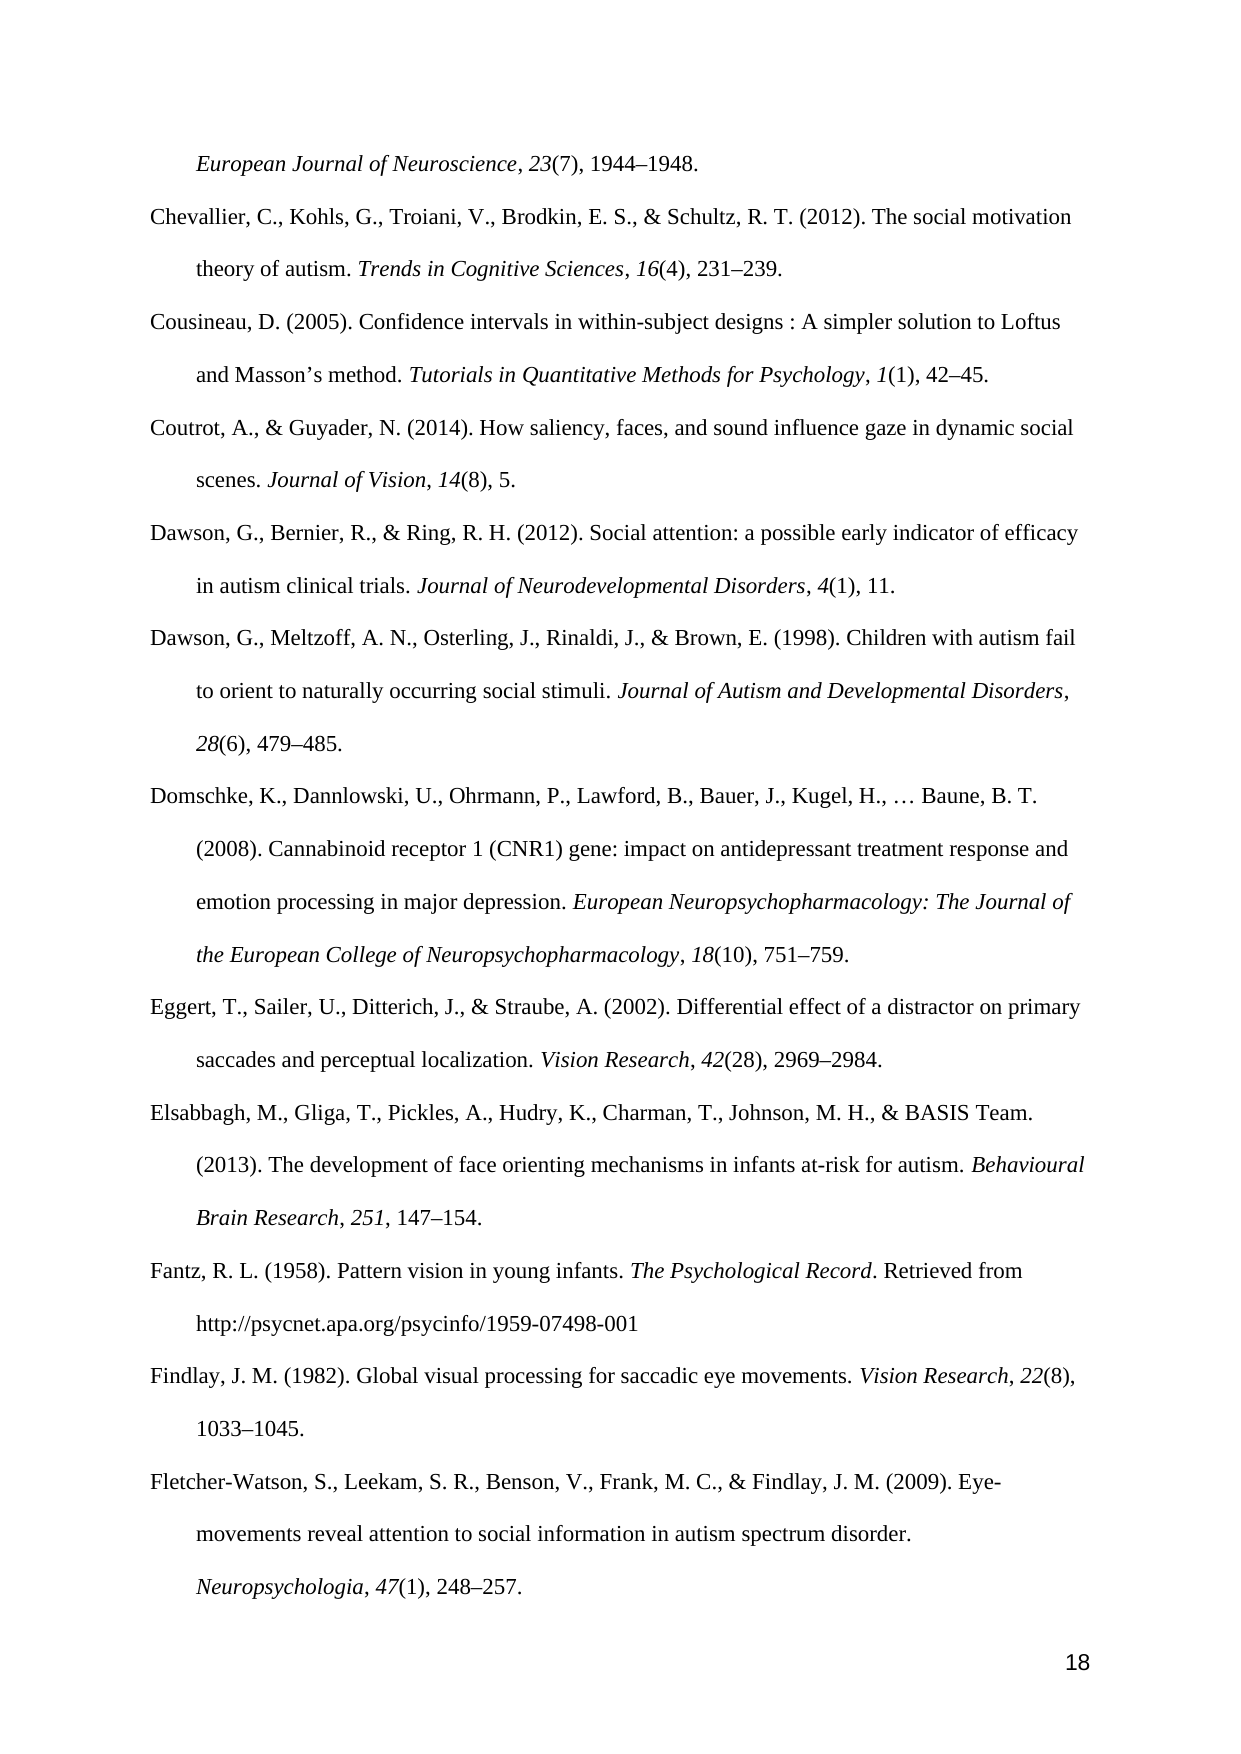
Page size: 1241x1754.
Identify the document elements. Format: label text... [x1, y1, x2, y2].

text Fantz, R. L. (1958). Pattern vision in young infants. The Psychological Record. Retrieved from http://psycnet.apa.org/psycinfo/1959-07498-001 [150, 1257, 1090, 1336]
text Dawson, G., Bernier, R., & Ring, R. H. (2012). Social attention: a possible early indicator of efficacy in autism clinical trials. Journal of Neurodevelopmental Disorders, 4(1), 11. [150, 519, 1090, 598]
text Dawson, G., Meltzoff, A. N., Osterling, J., Rinaldi, J., & Brown, E. (1998). Children with autism fail to orient to naturally occurring social stimuli. Journal of Autism and Developmental Disorders, 28(6), 479–485. [150, 624, 1090, 756]
text Chevallier, C., Kohls, G., Troiani, V., Brodkin, E. S., & Schultz, R. T. (2012). The social motivation theory of autism. Trends in Cognitive Sciences, 16(4), 231–239. [150, 203, 1090, 282]
text Coutrot, A., & Guyader, N. (2014). How saliency, faces, and sound influence gaze in dynamic social scenes. Journal of Vision, 14(8), 5. [150, 413, 1090, 493]
text Domschke, K., Dannlowski, U., Ohrmann, P., Lawford, B., Bauer, J., Kugel, H., … Baune, B. T. (2008). Cannabinoid receptor 1 (CNR1) gene: impact on antidepressant treatment response and emotion processing in major depression. European Neuropsychopharmacology: The Journal of the European College of Neuropsychopharmacology, 18(10), 751–759. [150, 782, 1090, 967]
text Eggert, T., Sailer, U., Ditterich, J., & Straube, A. (2002). Differential effect of a distractor on primary saccades and perceptual localization. Vision Research, 42(28), 2969–2984. [150, 993, 1090, 1072]
text Findlay, J. M. (1982). Global visual processing for saccadic eye movements. Vision Research, 22(8), 1033–1045. [150, 1362, 1090, 1441]
text Fletcher-Watson, S., Leekam, S. R., Benson, V., Frank, M. C., & Findlay, J. M. (2009). Eye-movements reveal attention to social information in autism spectrum disorder. Neuropsychologia, 47(1), 248–257. [150, 1468, 1090, 1599]
text Cousineau, D. (2005). Confidence intervals in within-subject designs : A simpler solution to Loftus and Masson’s method. Tutorials in Quantitative Methods for Psychology, 1(1), 42–45. [150, 308, 1090, 387]
text Elsabbagh, M., Gliga, T., Pickles, A., Hudry, K., Charman, T., Johnson, M. H., & BASIS Team. (2013). The development of face orienting mechanisms in infants at-risk for autism. Behavioural Brain Research, 251, 147–154. [150, 1099, 1090, 1231]
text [150, 150, 1090, 176]
